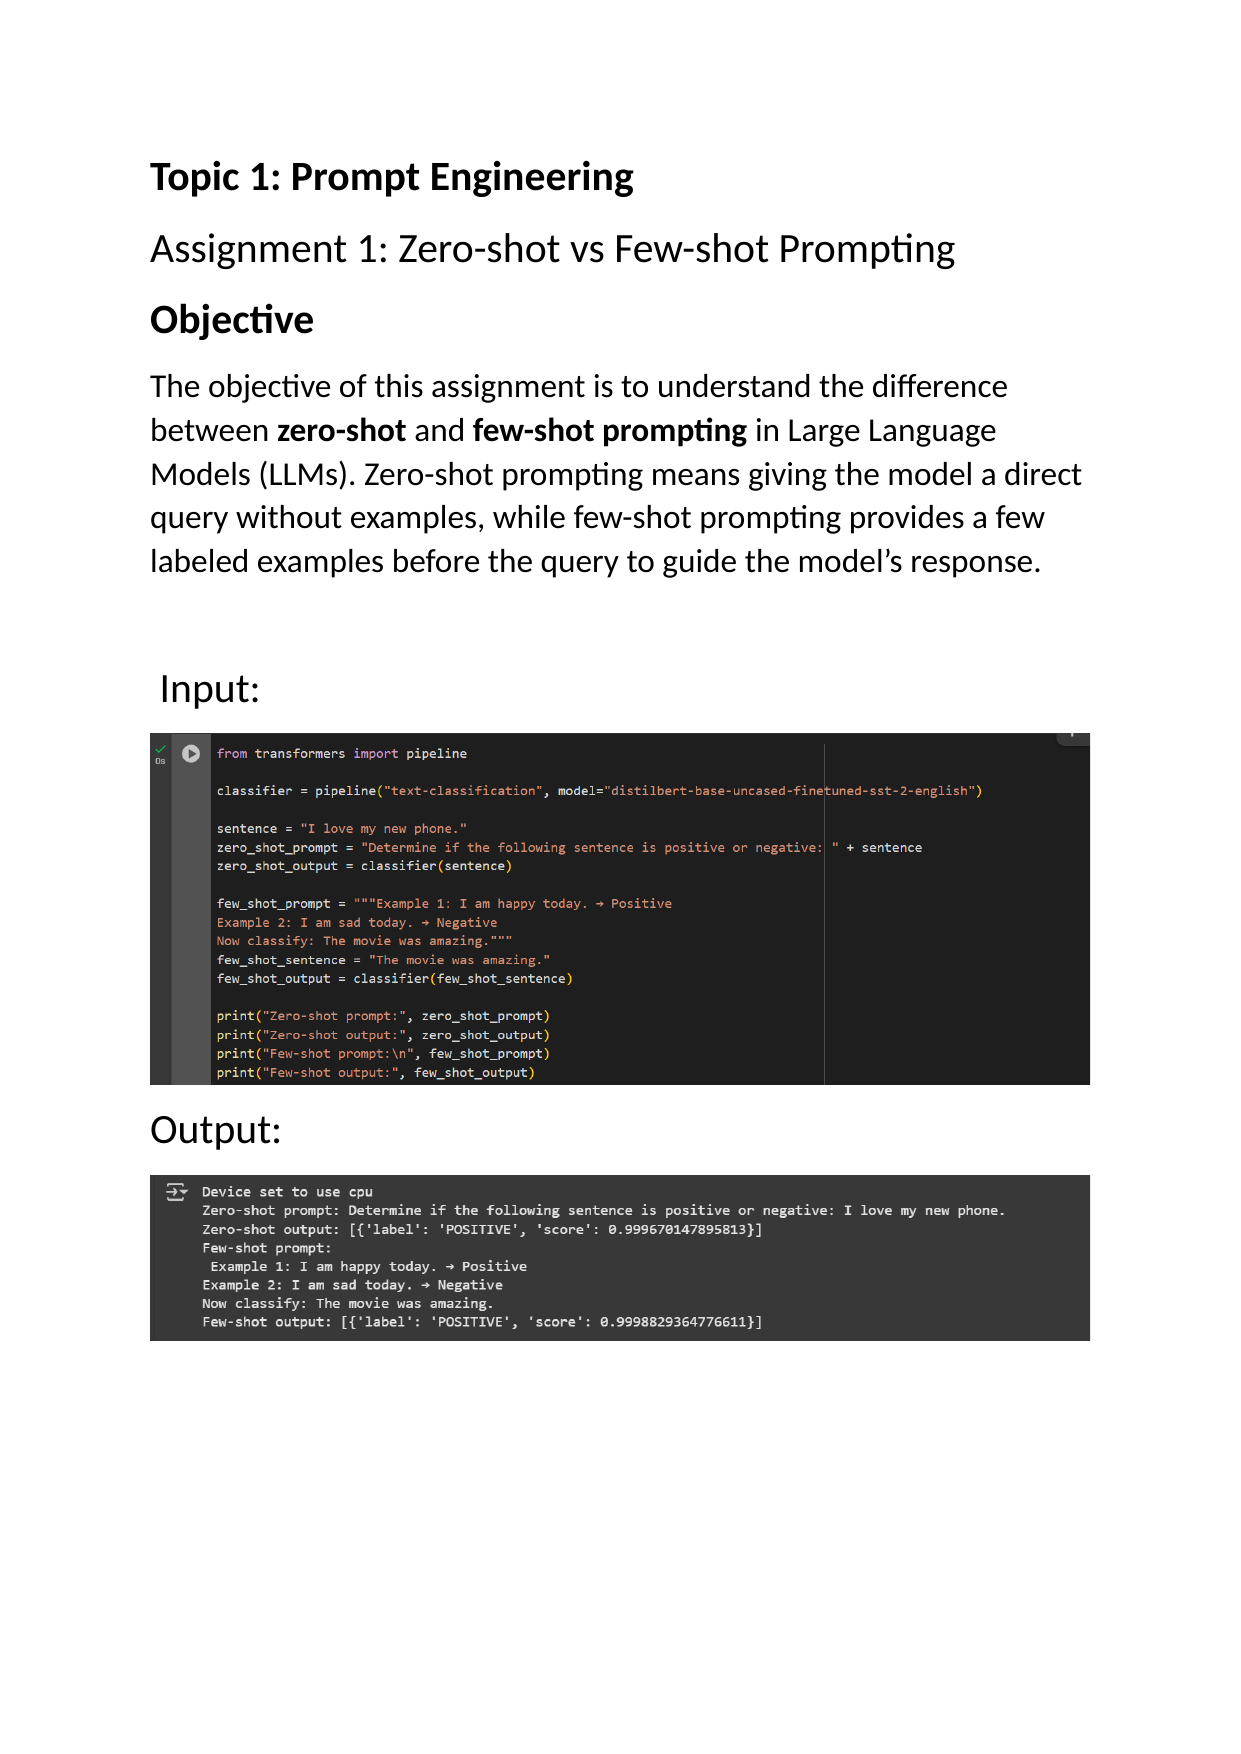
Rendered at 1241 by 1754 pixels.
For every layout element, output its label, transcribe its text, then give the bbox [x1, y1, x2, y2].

text Topic 1: Prompt Engineering [150, 150, 1090, 201]
picture [150, 1175, 1091, 1341]
text Objective [150, 293, 1090, 344]
text The objective of this assignment is to understand the difference between zero-shot and few-shot prompting in Large Language Models (LLMs). Zero-shot prompting means giving the model a direct query without examples, while few-shot prompting provides a few labeled examples before the query to guide the model’s response. [150, 365, 1090, 581]
text Input: [150, 662, 1090, 713]
picture [150, 733, 1091, 1085]
text Assignment 1: Zero-shot vs Few-shot Prompting [150, 222, 1090, 272]
text Output: [150, 1103, 1090, 1154]
